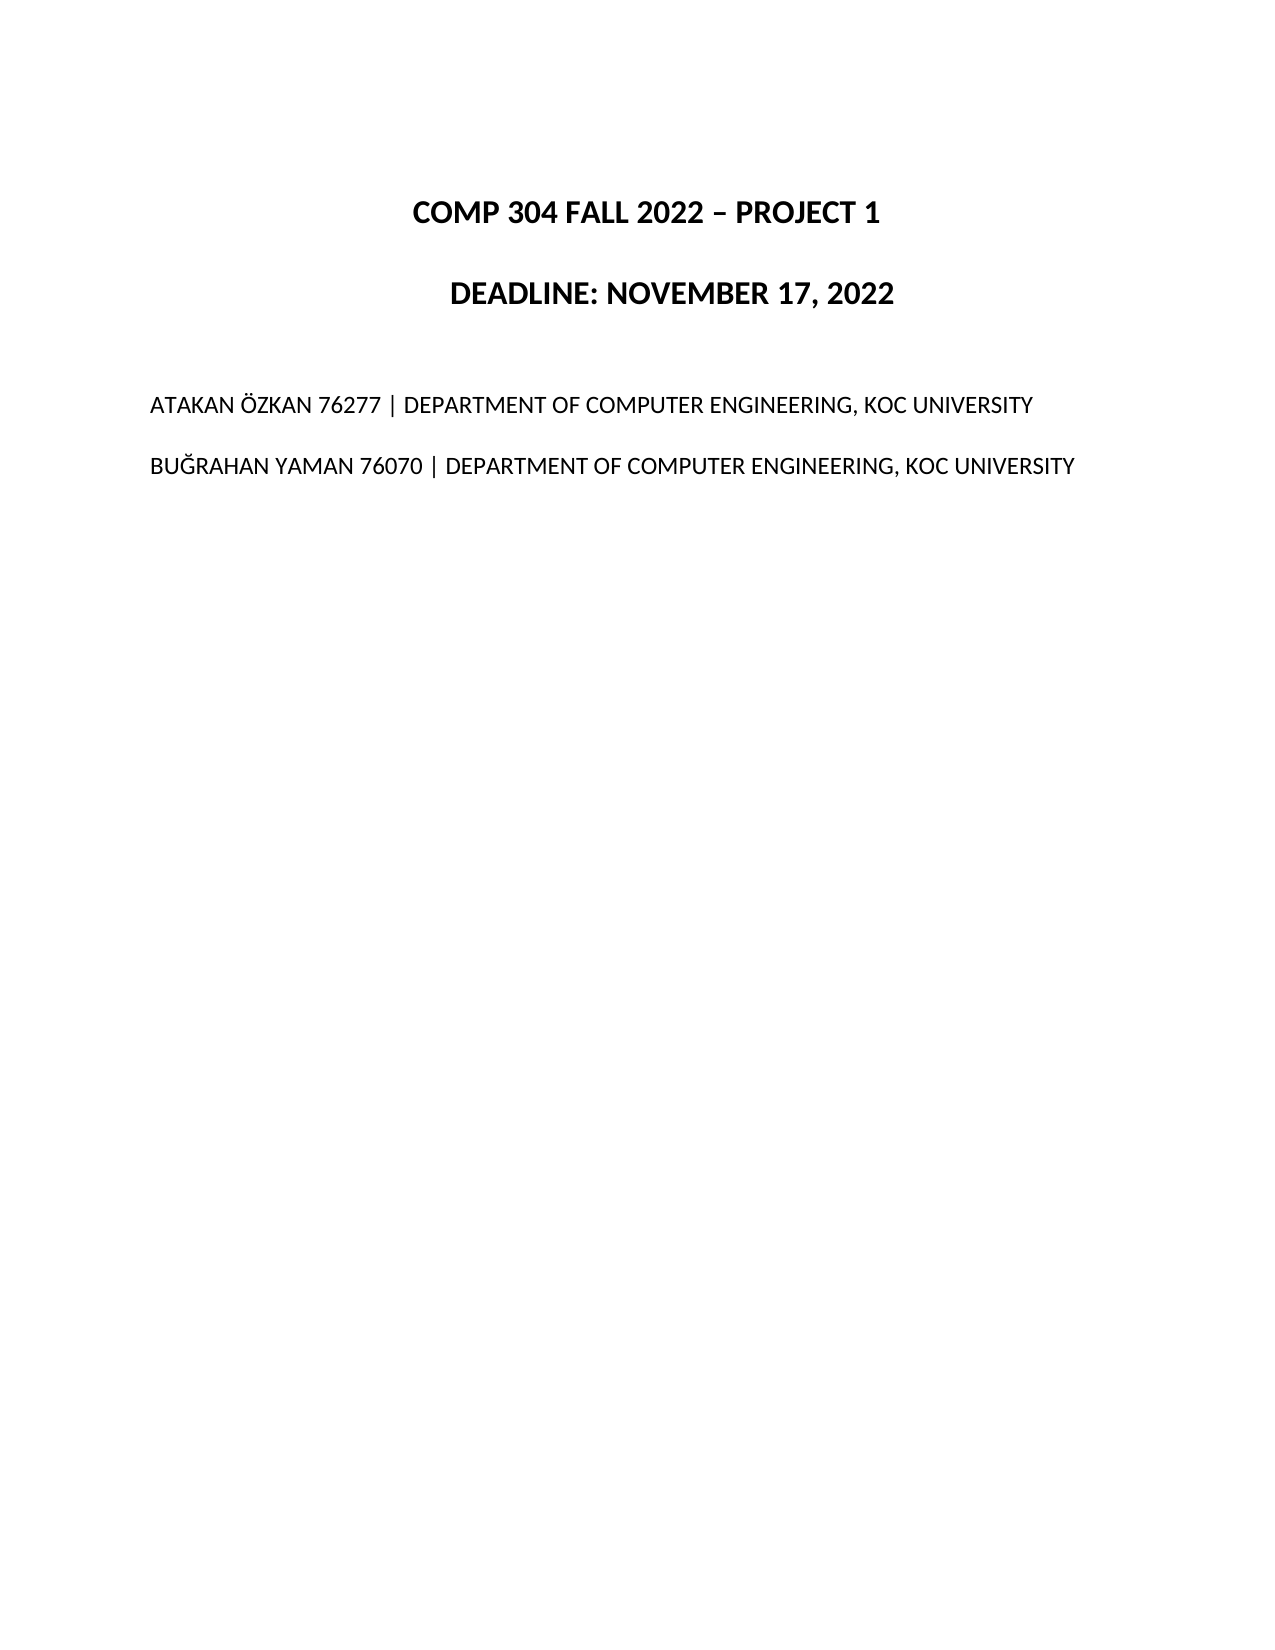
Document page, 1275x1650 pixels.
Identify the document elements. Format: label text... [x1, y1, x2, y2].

text DEADLINE: NOVEMBER 17, 2022 [225, 272, 1125, 313]
text BUĞRAHAN YAMAN 76070 | DEPARTMENT OF COMPUTER ENGINEERING, KOC UNIVERSITY [150, 450, 1125, 481]
text COMP 304 FALL 2022 – PROJECT 1 [375, 191, 1125, 231]
text ATAKAN ÖZKAN 76277 | DEPARTMENT OF COMPUTER ENGINEERING, KOC UNIVERSITY [150, 389, 1125, 420]
